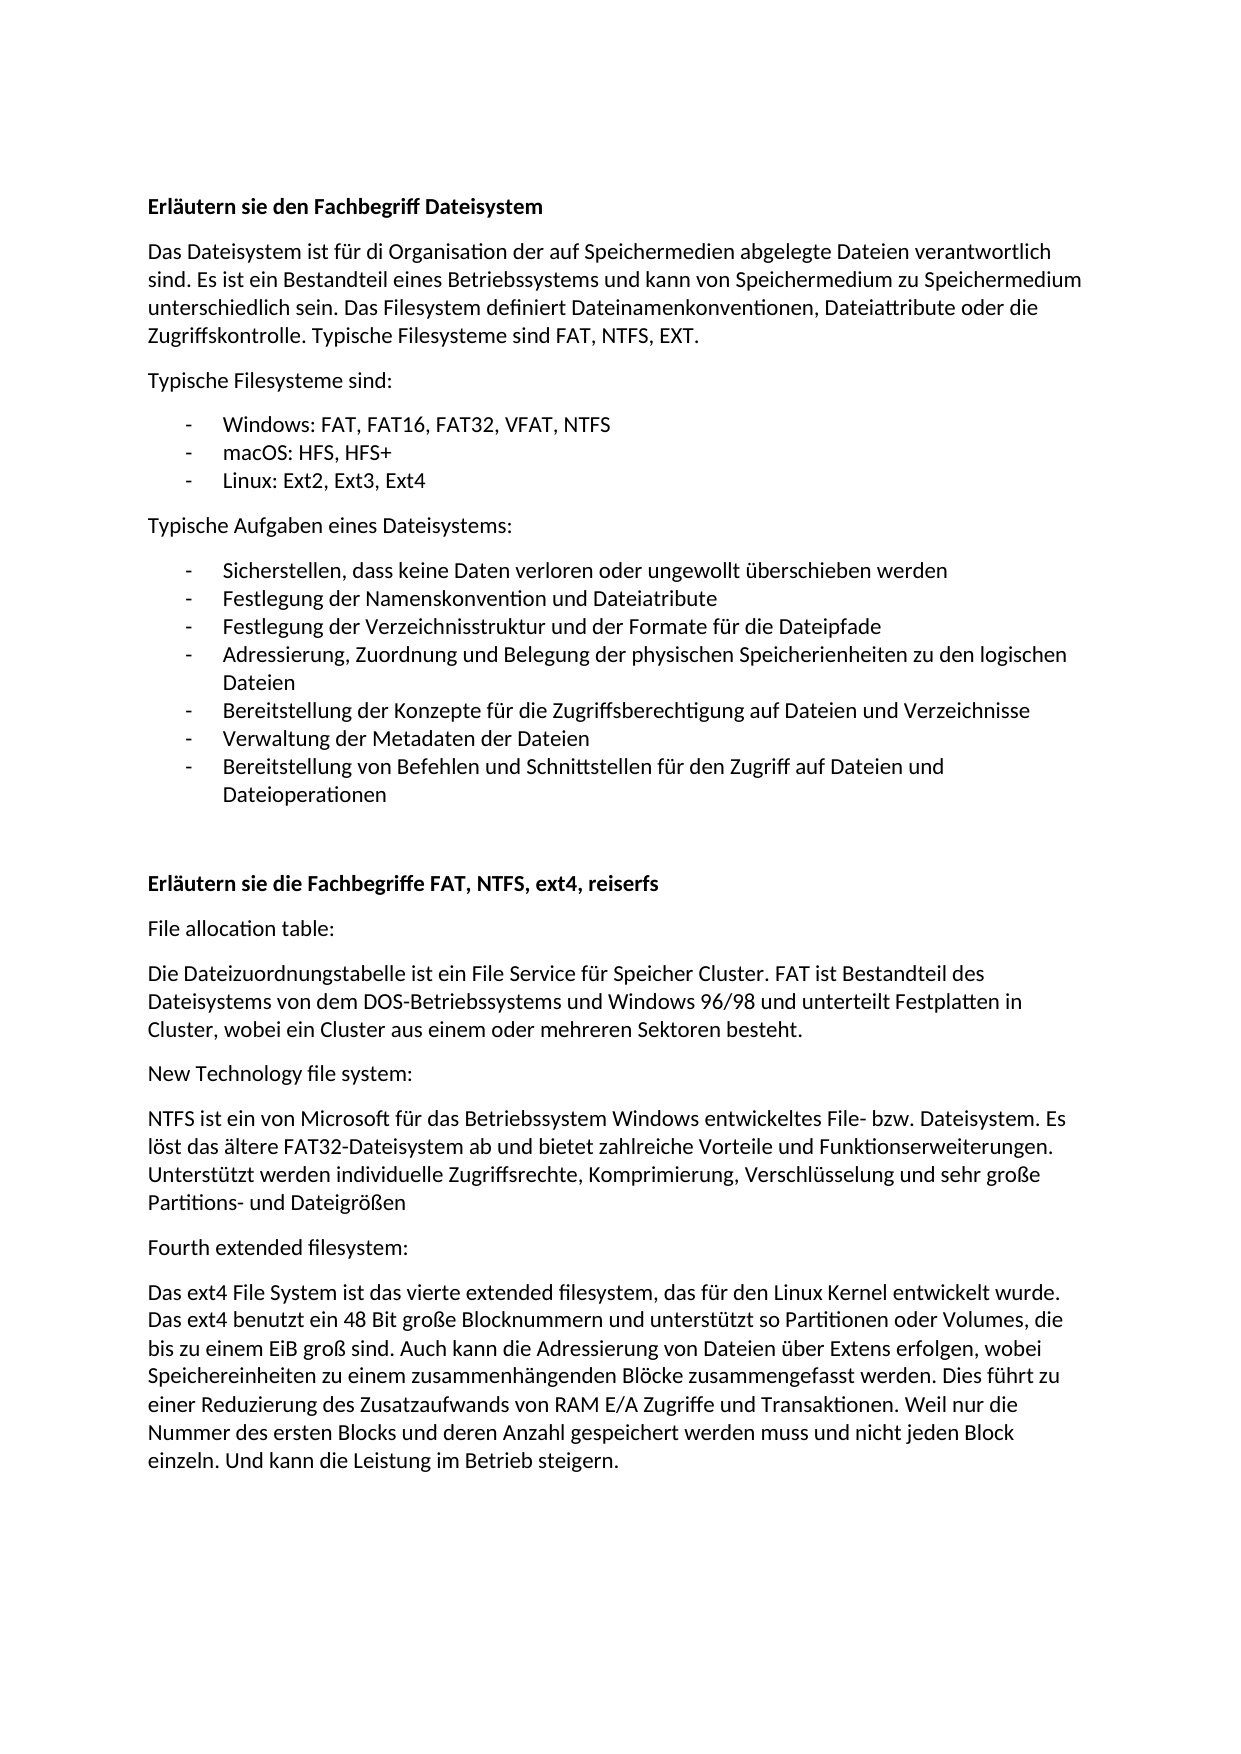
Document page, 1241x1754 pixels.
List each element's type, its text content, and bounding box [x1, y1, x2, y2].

list Windows: FAT, FAT16, FAT32, VFAT, NTFS [185, 410, 1093, 438]
list Bereitstellung von Befehlen und Schnittstellen für den Zugriff auf Dateien und Dateioperationen [185, 752, 1093, 808]
list Verwaltung der Metadaten der Dateien [185, 724, 1093, 752]
list Sicherstellen, dass keine Daten verloren oder ungewollt überschieben werden [185, 556, 1093, 584]
text Das Dateisystem ist für di Organisation der auf Speichermedien abgelegte Dateien verantwortlich sind. Es ist ein Bestandteil eines Betriebssystems und kann von Speichermedium zu Speichermedium unterschiedlich sein. Das Filesystem definiert Dateinamenkonventionen, Dateiattribute oder die Zugriffskontrolle. Typische Filesysteme sind FAT, NTFS, EXT. [148, 237, 1093, 349]
text New Technology file system: [148, 1059, 1093, 1087]
text Typische Filesysteme sind: [148, 366, 1093, 394]
list Festlegung der Namenskonvention und Dateiatribute [185, 584, 1093, 612]
list Bereitstellung der Konzepte für die Zugriffsberechtigung auf Dateien und Verzeichnisse [185, 696, 1093, 724]
list Festlegung der Verzeichnisstruktur und der Formate für die Dateipfade [185, 612, 1093, 640]
text Die Dateizuordnungstabelle ist ein File Service für Speicher Cluster. FAT ist Bestandteil des Dateisystems von dem DOS-Betriebssystems und Windows 96/98 und unterteilt Festplatten in Cluster, wobei ein Cluster aus einem oder mehreren Sektoren besteht. [148, 959, 1093, 1043]
list Adressierung, Zuordnung und Belegung der physischen Speicherienheiten zu den logischen Dateien [185, 640, 1093, 696]
text NTFS ist ein von Microsoft für das Betriebssystem Windows entwickeltes File- bzw. Dateisystem. Es löst das ältere FAT32-Dateisystem ab und bietet zahlreiche Vorteile und Funktionserweiterungen. Unterstützt werden individuelle Zugriffsrechte, Komprimierung, Verschlüsselung und sehr große Partitions- und Dateigrößen [148, 1104, 1093, 1216]
text Erläutern sie die Fachbegriffe FAT, NTFS, ext4, reiserfs [148, 869, 1093, 897]
text Typische Aufgaben eines Dateisystems: [148, 511, 1093, 539]
text Erläutern sie den Fachbegriff Dateisystem [148, 192, 1093, 220]
text Fourth extended filesystem: [148, 1233, 1093, 1261]
list macOS: HFS, HFS+ [185, 438, 1093, 466]
text File allocation table: [148, 914, 1093, 942]
text Das ext4 File System ist das vierte extended filesystem, das für den Linux Kernel entwickelt wurde. Das ext4 benutzt ein 48 Bit große Blocknummern und unterstützt so Partitionen oder Volumes, die bis zu einem EiB groß sind. Auch kann die Adressierung von Dateien über Extens erfolgen, wobei Speichereinheiten zu einem zusammenhängenden Blöcke zusammengefasst werden. Dies führt zu einer Reduzierung des Zusatzaufwands von RAM E/A Zugriffe und Transaktionen. Weil nur die Nummer des ersten Blocks und deren Anzahl gespeichert werden muss und nicht jeden Block einzeln. Und kann die Leistung im Betrieb steigern. [148, 1278, 1093, 1474]
list Linux: Ext2, Ext3, Ext4 [185, 466, 1093, 494]
